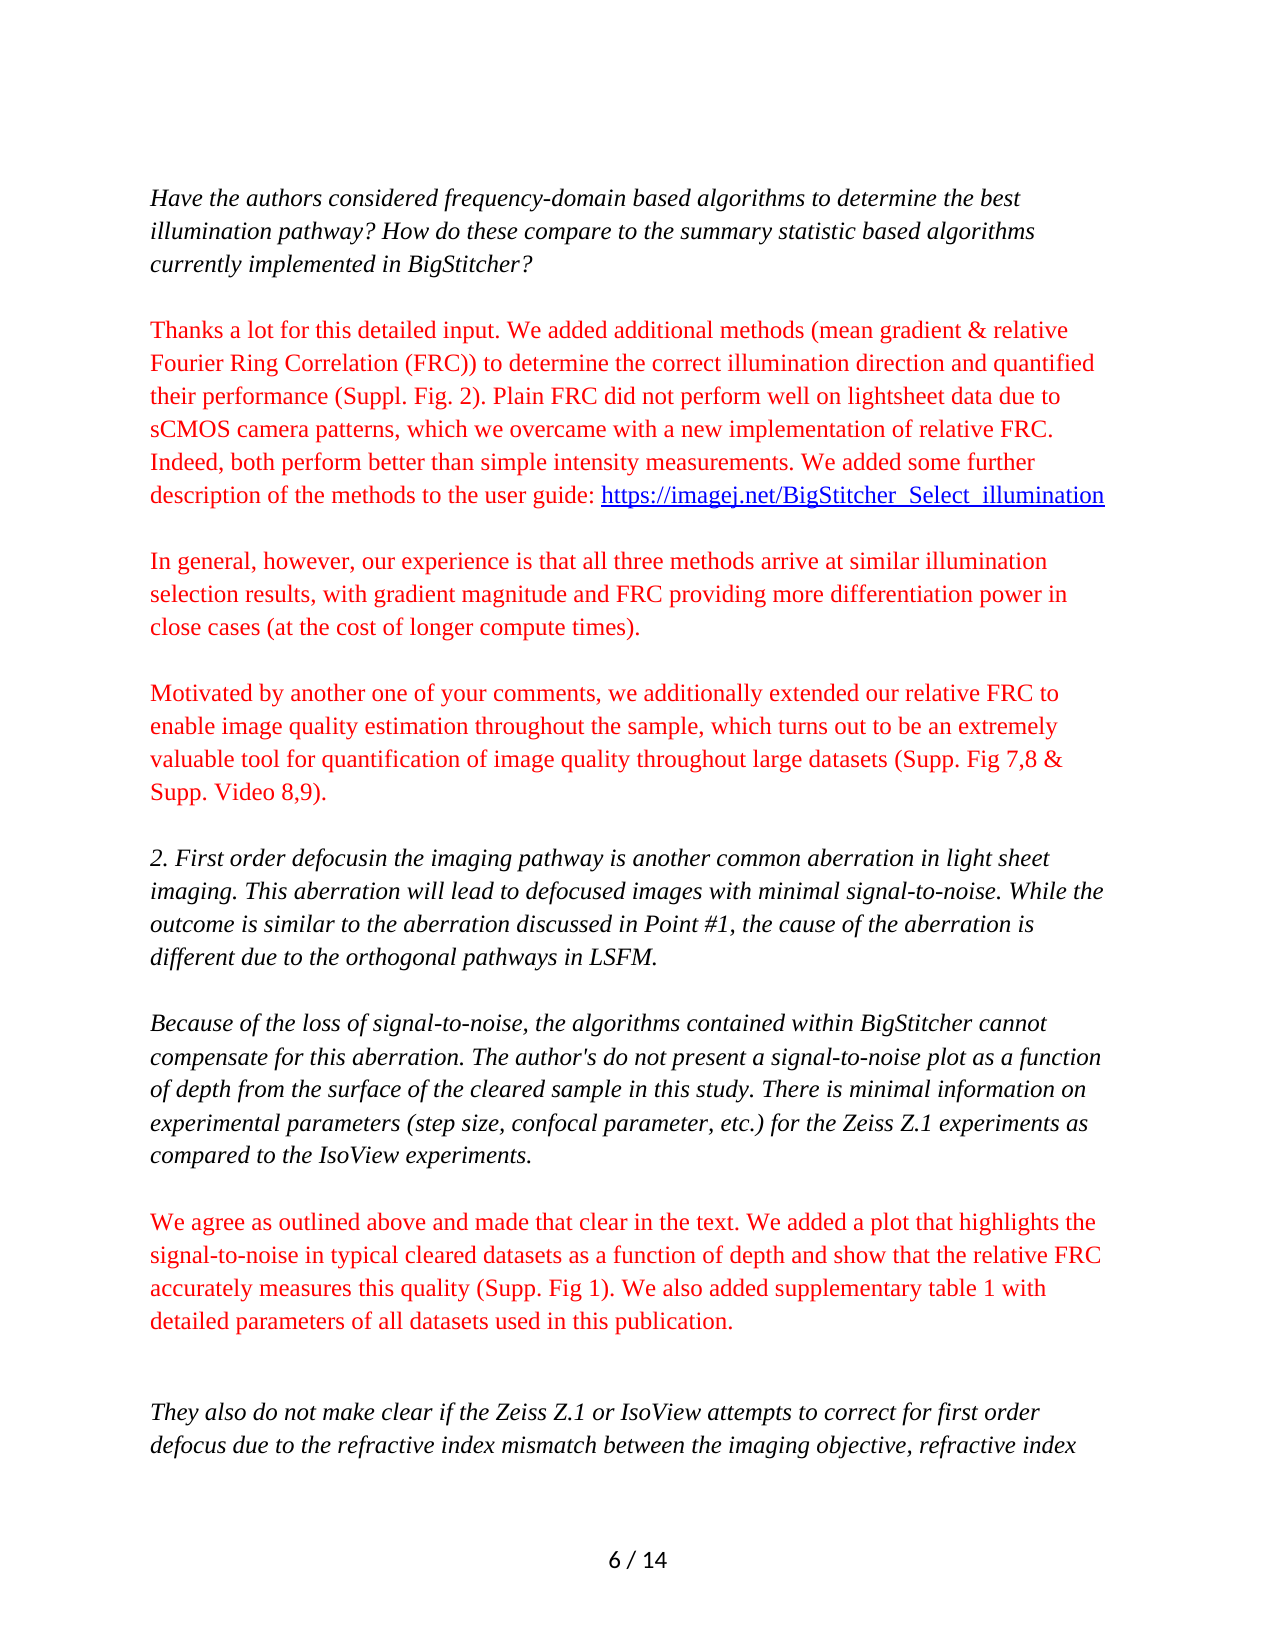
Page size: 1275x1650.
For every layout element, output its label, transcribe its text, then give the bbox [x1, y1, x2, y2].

text In general, however, our experience is that all three methods arrive at similar illumination selection results, with gradient magnitude and FRC providing more differentiation power in close cases (at the cost of longer compute times). [150, 546, 1125, 641]
text Motivated by another one of your comments, we additionally extended our relative FRC to enable image quality estimation throughout the sample, which turns out to be an extremely valuable tool for quantification of image quality throughout large datasets (Supp. Fig 7,8 & Supp. Video 8,9). [150, 678, 1125, 806]
text 2. First order defocusin the imaging pathway is another common aberration in light sheet imaging. This aberration will lead to defocused images with minimal signal-to-noise. While the outcome is similar to the aberration discussed in Point #1, the cause of the aberration is different due to the orthogonal pathways in LSFM. [150, 843, 1125, 971]
text Thanks a lot for this detailed input. We added additional methods (mean gradient & relative Fourier Ring Correlation (FRC)) to determine the correct illumination direction and quantified their performance (Suppl. Fig. 2). Plain FRC did not perform well on lightsheet data due to sCMOS camera patterns, which we overcame with a new implementation of relative FRC. Indeed, both perform better than simple intensity measurements. We added some further description of the methods to the user guide: https://imagej.net/BigStitcher_Select_illumination [150, 315, 1125, 509]
text Have the authors considered frequency-domain based algorithms to determine the best illumination pathway? How do these compare to the summary statistic based algorithms currently implemented in BigStitcher? [150, 183, 1125, 278]
text We agree as outlined above and made that clear in the text. We added a plot that highlights the signal-to-noise in typical cleared datasets as a function of depth and show that the relative FRC accurately measures this quality (Supp. Fig 1). We also added supplementary table 1 with detailed parameters of all datasets used in this publication. [150, 1207, 1125, 1334]
text Because of the loss of signal-to-noise, the algorithms contained within BigStitcher cannot compensate for this aberration. The author's do not present a signal-to-noise plot as a function of depth from the surface of the cleared sample in this study. There is minimal information on experimental parameters (step size, confocal parameter, etc.) for the Zeiss Z.1 experiments as compared to the IsoView experiments. [150, 1008, 1125, 1169]
